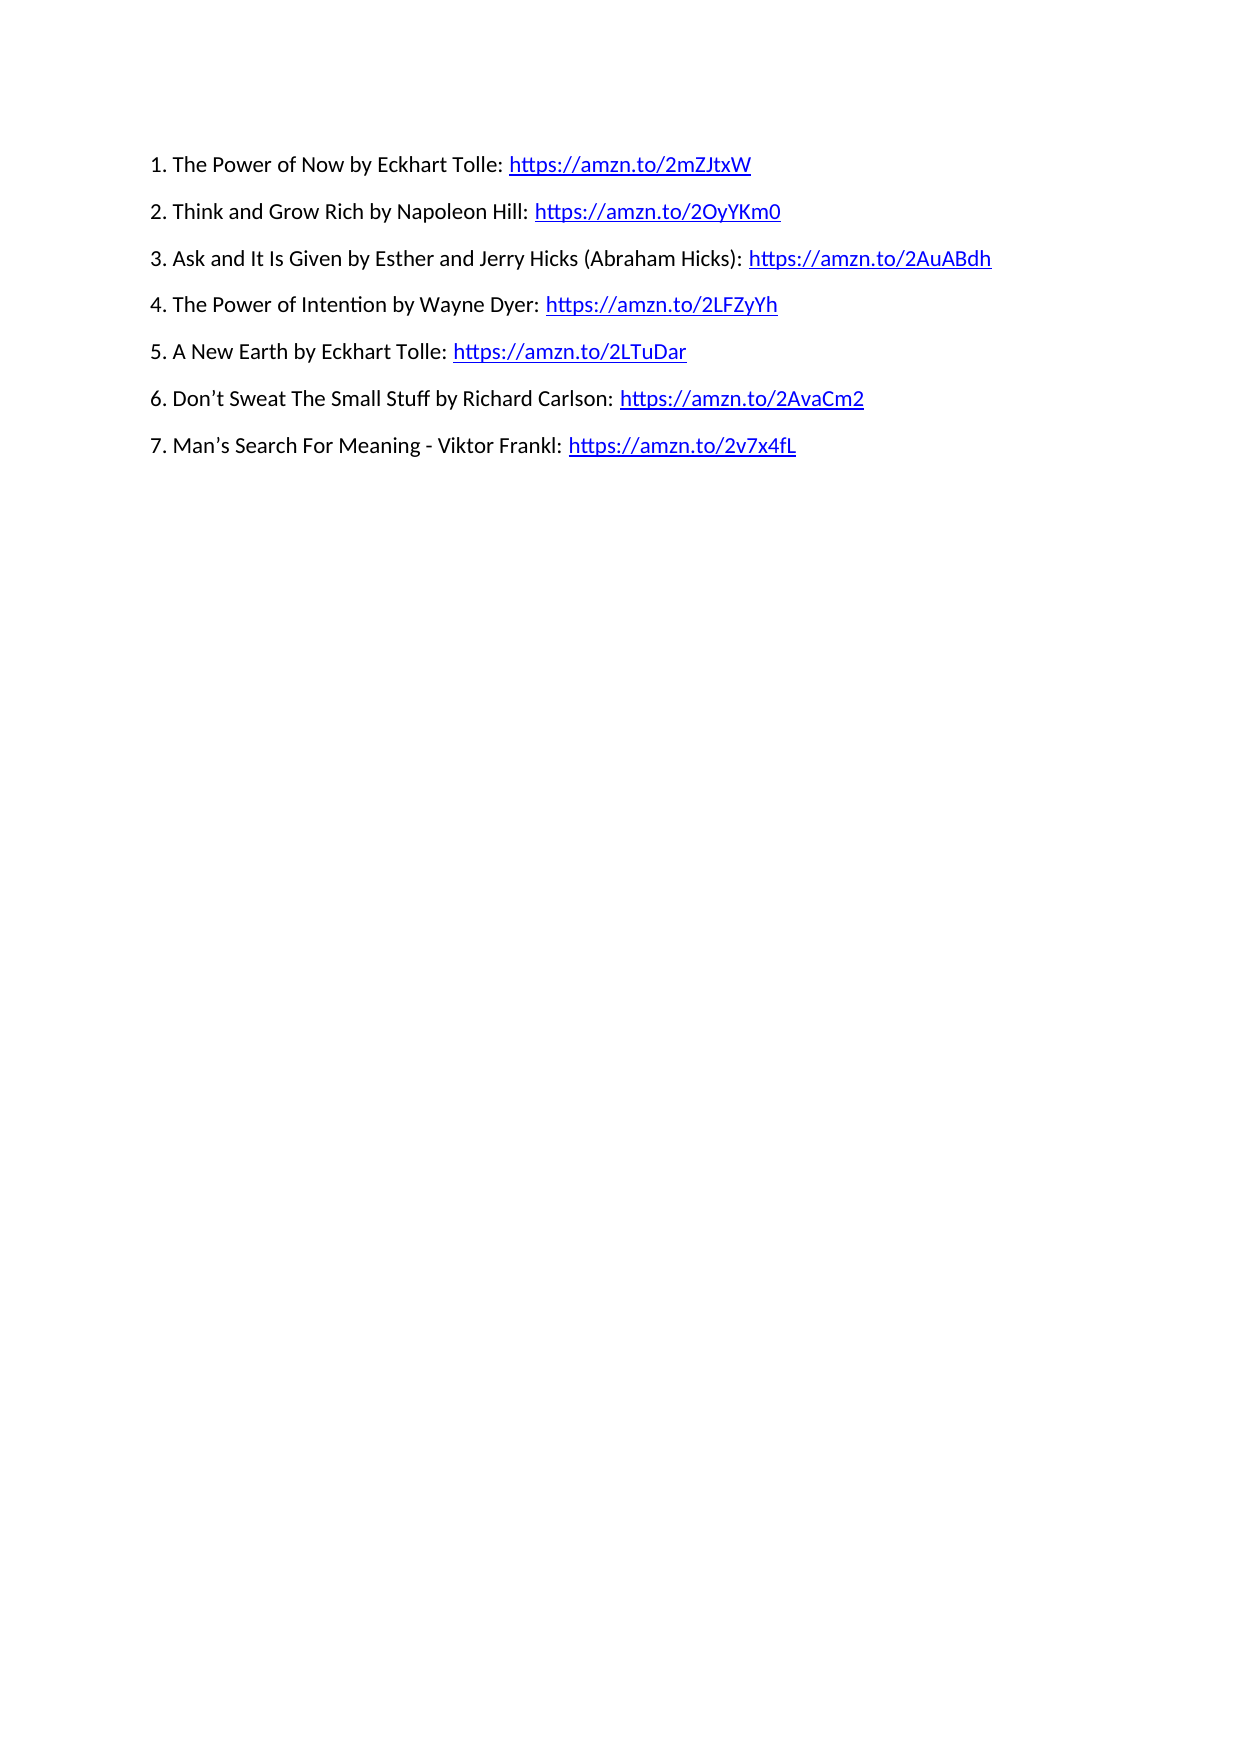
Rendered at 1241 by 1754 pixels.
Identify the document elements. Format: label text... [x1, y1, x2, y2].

text 4. The Power of Intention by Wayne Dyer: https://amzn.to/2LFZyYh [150, 291, 1090, 319]
text 2. Think and Grow Rich by Napoleon Hill: https://amzn.to/2OyYKm0 [150, 197, 1090, 225]
text 7. Man’s Search For Meaning - Viktor Frankl: https://amzn.to/2v7x4fL [150, 431, 1090, 459]
text 5. A New Earth by Eckhart Tolle: https://amzn.to/2LTuDar [150, 337, 1090, 366]
text 6. Don’t Sweat The Small Stuff by Richard Carlson: https://amzn.to/2AvaCm2 [150, 384, 1090, 412]
text 1. The Power of Now by Eckhart Tolle: https://amzn.to/2mZJtxW [150, 150, 1090, 178]
text 3. Ask and It Is Given by Esther and Jerry Hicks (Abraham Hicks): https://amzn.to/2AuABdh [150, 244, 1090, 272]
